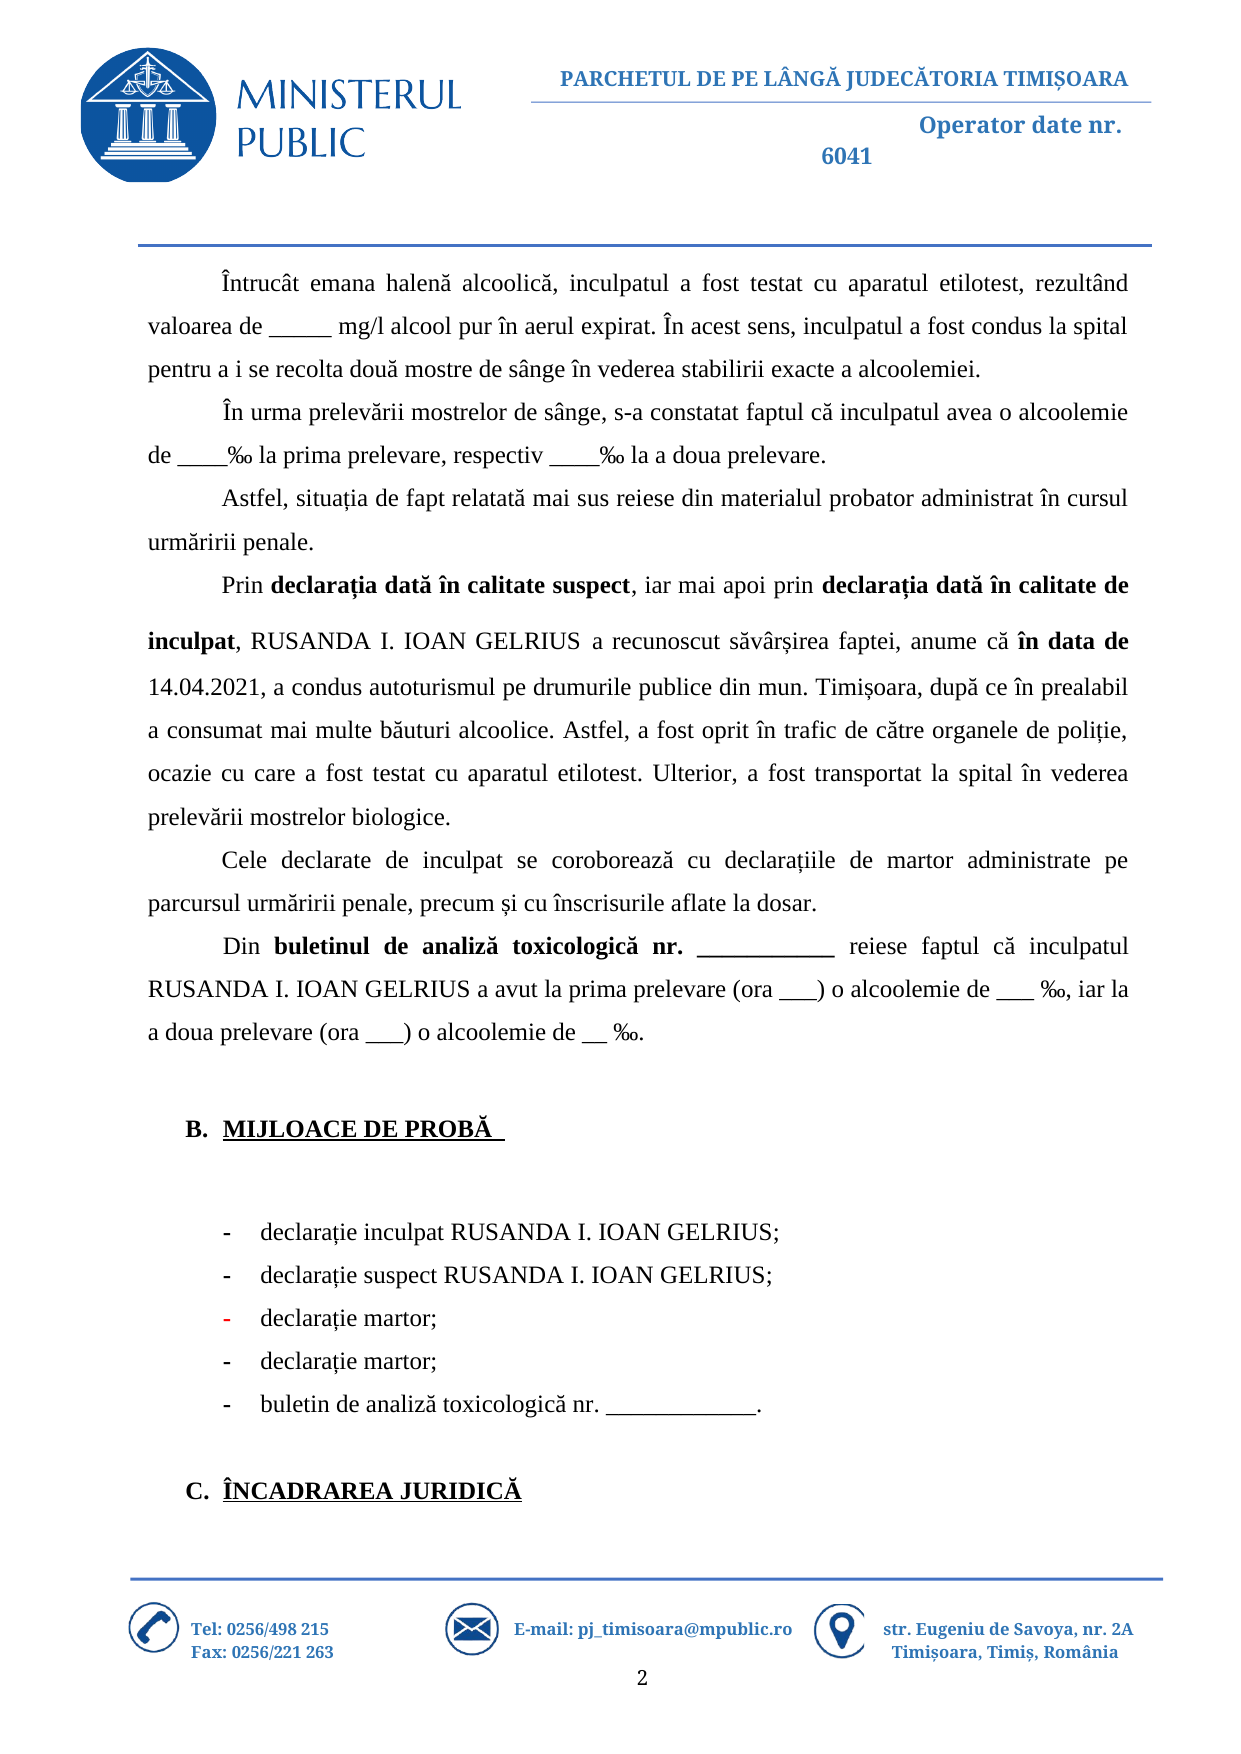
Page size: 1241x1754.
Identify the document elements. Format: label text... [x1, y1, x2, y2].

list MIJLOACE DE PROBĂ [185, 1114, 1129, 1143]
list ÎNCADRAREA JURIDICĂ [185, 1476, 1129, 1504]
text Prin declarația dată în calitate suspect, iar mai apoi prin declarația dată în calitate de inculpat, RUSANDA I. IOAN GELRIUS a recunoscut săvârșirea faptei, anume că în data de 14.04.2021, a condus autoturismul pe drumurile publice din mun. Timișoara, după ce în prealabil a consumat mai multe băuturi alcoolice. Astfel, a fost oprit în trafic de către organele de poliție, ocazie cu care a fost testat cu aparatul etilotest. Ulterior, a fost transportat la spital în vederea prelevării mostrelor biologice. [148, 570, 1129, 830]
text În urma prelevării mostrelor de sânge, s-a constatat faptul că inculpatul avea o alcoolemie de ____‰ la prima prelevare, respectiv ____‰ la a doua prelevare. [148, 397, 1129, 469]
list declarație inculpat RUSANDA I. IOAN GELRIUS; [223, 1217, 1129, 1246]
list buletin de analiză toxicologică nr. ____________. [223, 1389, 1129, 1418]
text Din buletinul de analiză toxicologică nr. ___________ reiese faptul că inculpatul RUSANDA I. IOAN GELRIUS a avut la prima prelevare (ora ___) o alcoolemie de ___ ‰, iar la a doua prelevare (ora ___) o alcoolemie de __ ‰. [148, 931, 1129, 1046]
text Întrucât emana halenă alcoolică, inculpatul a fost testat cu aparatul etilotest, rezultând valoarea de _____ mg/l alcool pur în aerul expirat. În acest sens, inculpatul a fost condus la spital pentru a i se recolta două mostre de sânge în vederea stabilirii exacte a alcoolemiei. [148, 268, 1129, 383]
picture [812, 1603, 866, 1661]
picture [79, 47, 461, 182]
picture [126, 1597, 180, 1656]
text Astfel, situația de fapt relatată mai sus reiese din materialul probator administrat în cursul urmăririi penale. [148, 483, 1129, 555]
text Cele declarate de inculpat se coroborează cu declarațiile de martor administrate pe parcursul urmăririi penale, precum și cu înscrisurile aflate la dosar. [148, 845, 1129, 917]
list declarație martor; [223, 1303, 1129, 1332]
list declarație martor; [223, 1346, 1129, 1375]
picture [443, 1601, 500, 1655]
list declarație suspect RUSANDA I. IOAN GELRIUS; [223, 1260, 1129, 1289]
